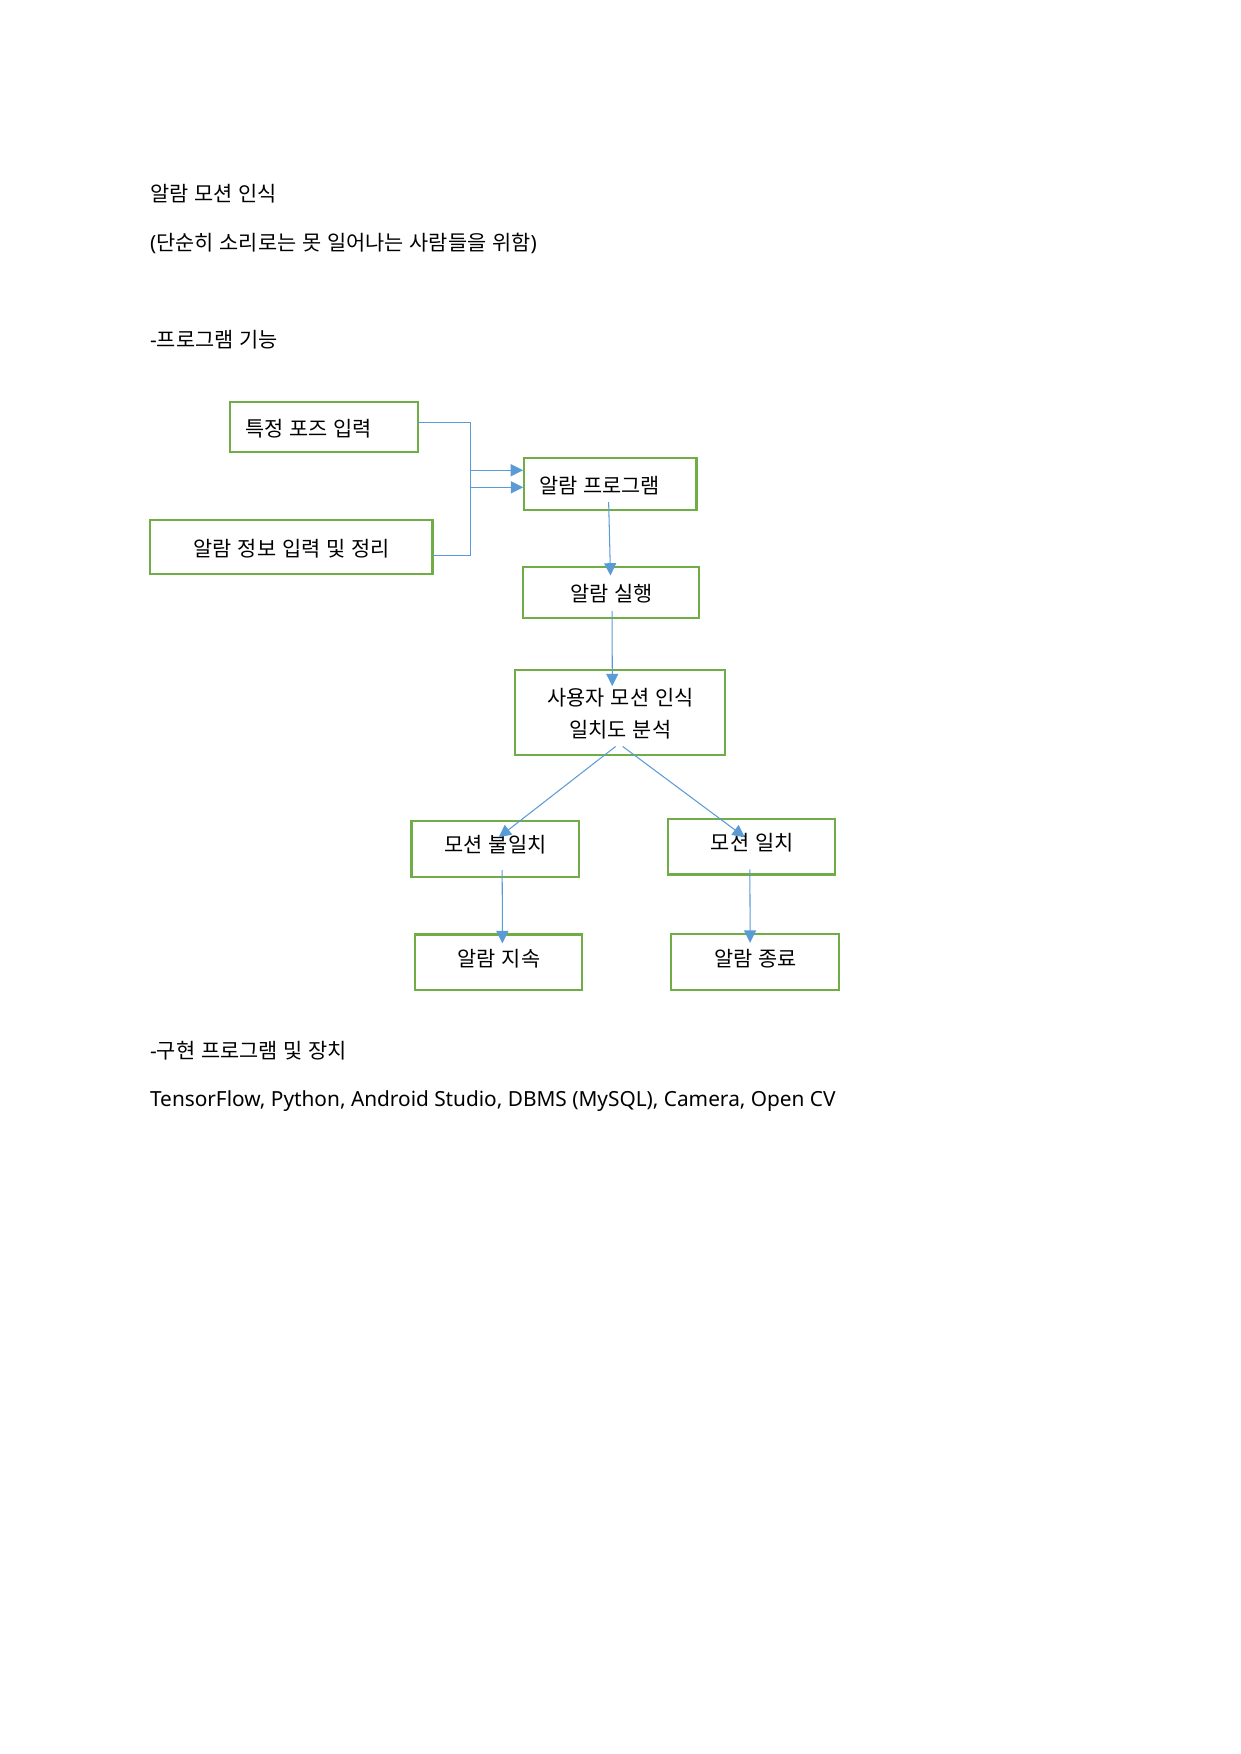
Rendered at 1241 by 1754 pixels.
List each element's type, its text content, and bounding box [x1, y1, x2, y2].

text 알람 모션 인식 [150, 177, 1090, 207]
text TensorFlow, Python, Android Studio, DBMS (MySQL), Camera, Open CV [150, 1084, 1090, 1112]
text -프로그램 기능 [150, 323, 1090, 353]
text (단순히 소리로는 못 일어나는 사람들을 위함) [150, 226, 1090, 257]
text -구현 프로그램 및 장치 [150, 1034, 1090, 1065]
